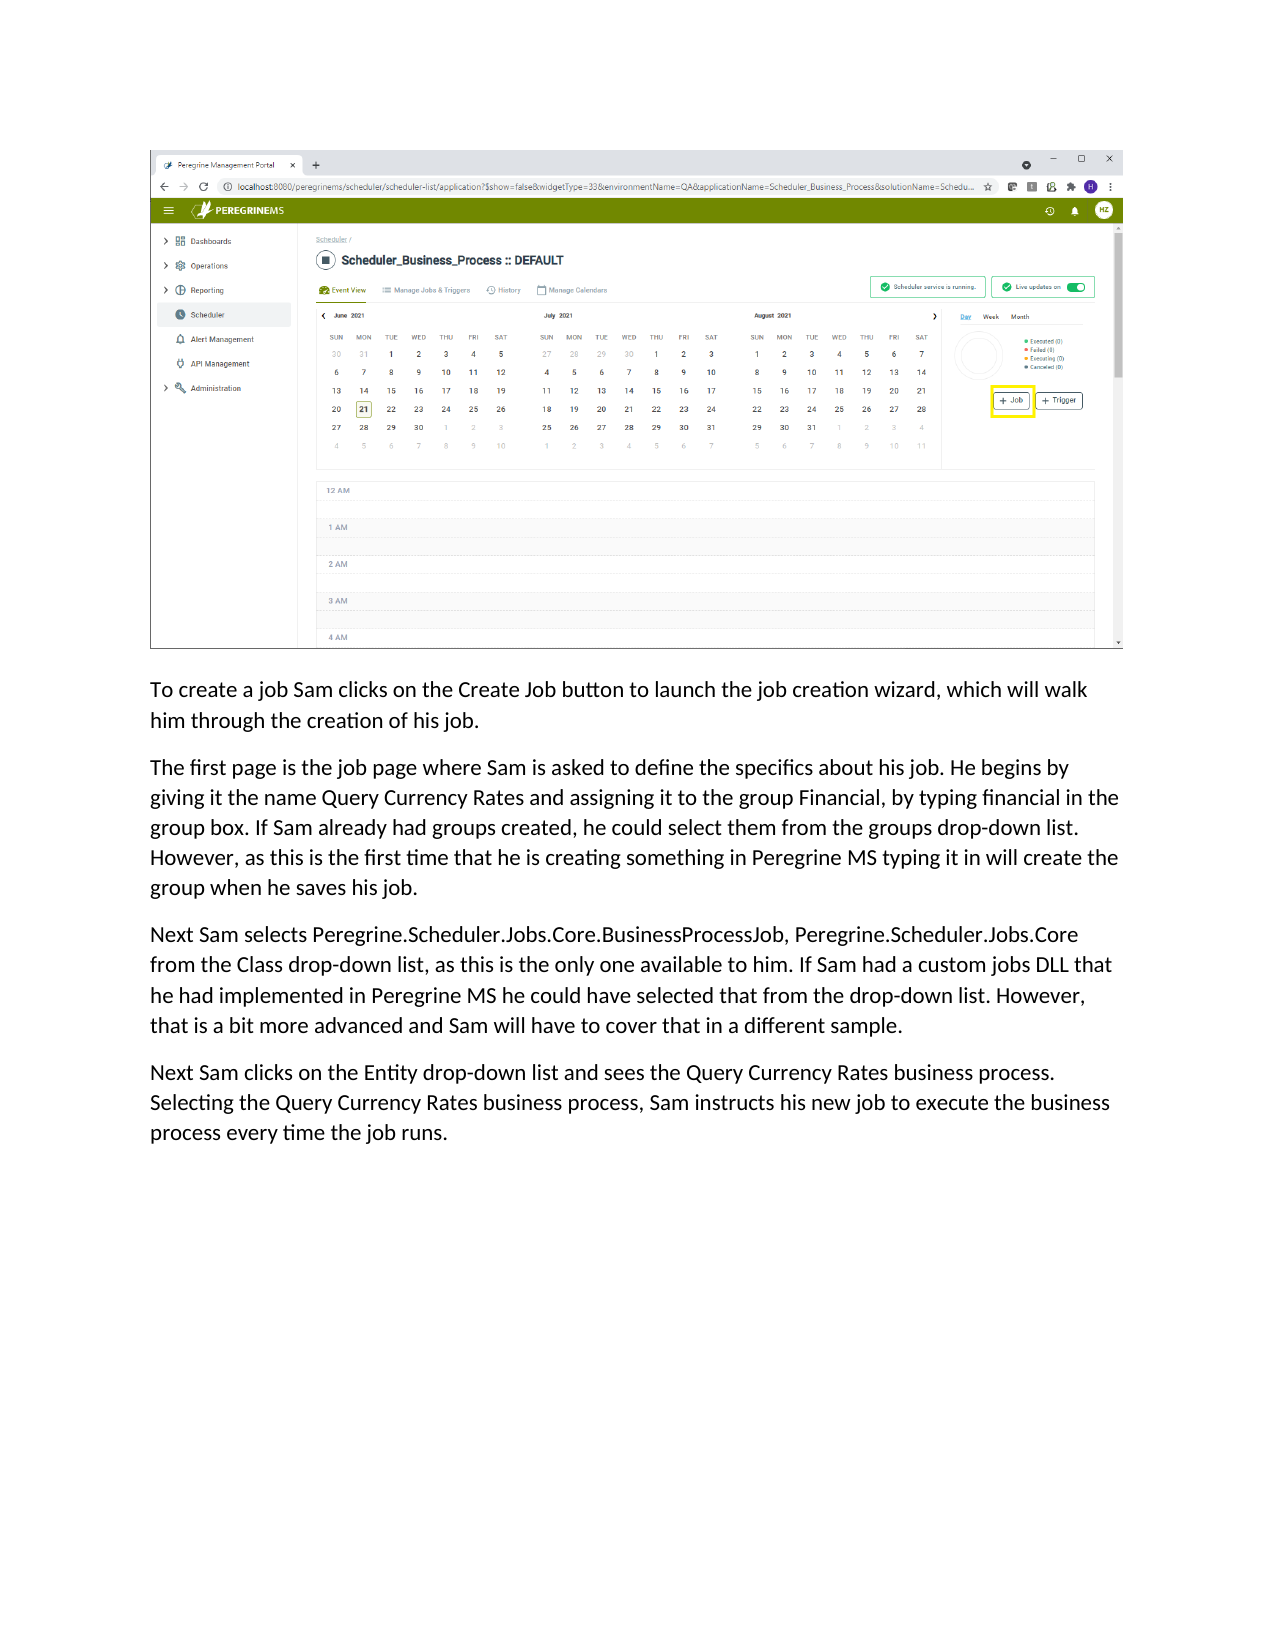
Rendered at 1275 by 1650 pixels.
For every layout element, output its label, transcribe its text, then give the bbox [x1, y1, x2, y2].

text To create a job Sam clicks on the Create Job button to launch the job creation wizard, which will walk him through the creation of his job. [150, 676, 1125, 734]
text Next Sam selects Peregrine.Scheduler.Jobs.Core.BusinessProcessJob, Peregrine.Scheduler.Jobs.Core from the Class drop-down list, as this is the only one available to him. If Sam had a custom jobs DLL that he had implemented in Peregrine MS he could have selected that from the drop-down list. However, that is a bit more advanced and Sam will have to cover that in a different sample. [150, 920, 1125, 1039]
picture [150, 150, 1123, 657]
text Next Sam clicks on the Entity drop-down list and sees the Query Currency Rates business process. Selecting the Query Currency Rates business process, Sam instructs his new job to execute the business process every time the job runs. [150, 1058, 1125, 1146]
text The first page is the job page where Sam is asked to define the specifics about his job. He begins by giving it the name Query Currency Rates and assigning it to the group Financial, by typing financial in the group box. If Sam already had groups created, he could select them from the groups drop-down list. However, as this is the first time that he is creating something in Peregrine MS typing it in will create the group when he saves his job. [150, 753, 1125, 902]
